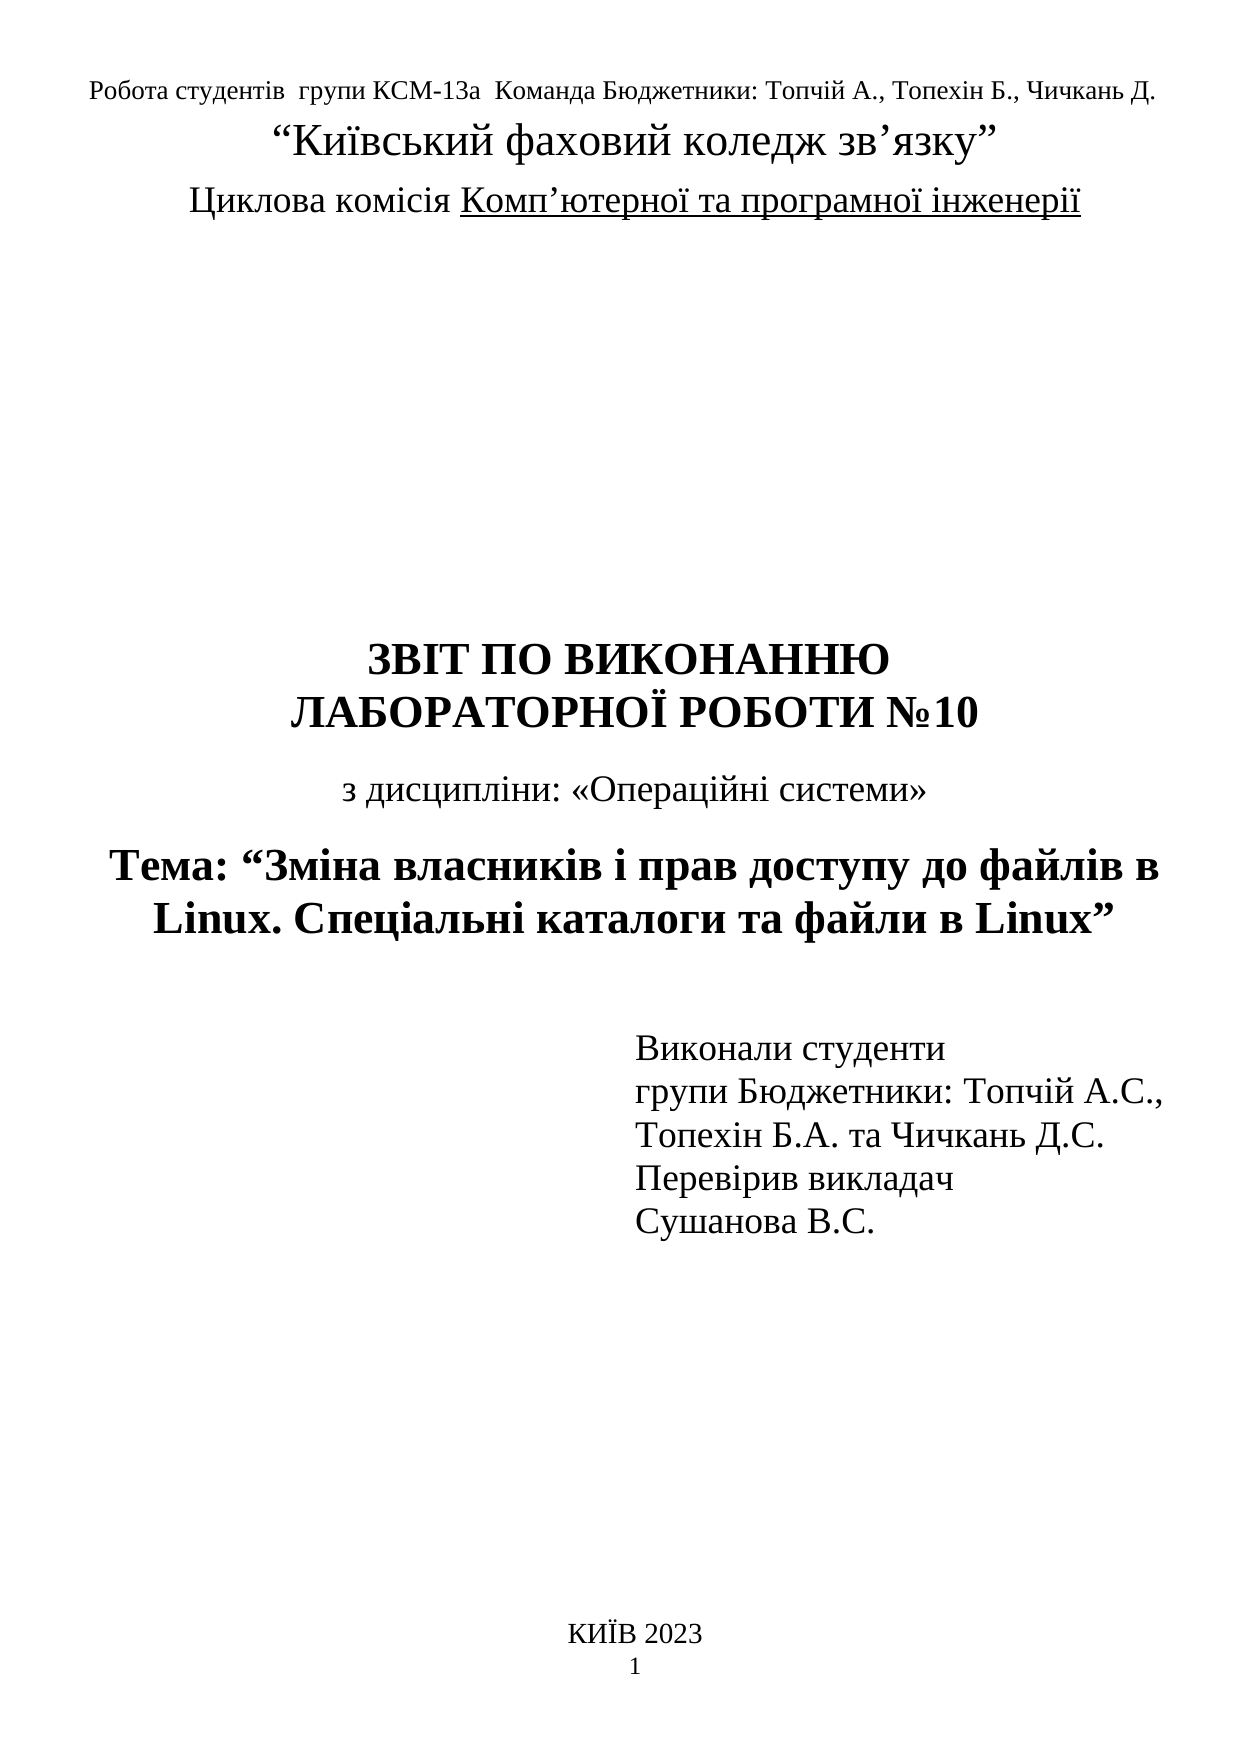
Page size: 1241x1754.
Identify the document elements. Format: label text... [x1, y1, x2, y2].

text ЗВІТ ПО ВИКОНАННЮ [89, 632, 1181, 684]
text Виконали студенти [635, 1026, 1181, 1069]
text Циклова комісія Комп’ютерної та програмної інженерії [89, 177, 1181, 221]
text Перевірив викладач [635, 1155, 1181, 1198]
text Топехін Б.А. та Чичкань Д.С. [635, 1112, 1181, 1155]
text “Київський фаховий коледж зв’язку” [89, 112, 1181, 165]
text Сушанова В.С. [635, 1198, 1181, 1241]
text ЛАБОРАТОРНОЇ РОБОТИ №10 [89, 684, 1181, 737]
text КИЇВ 2023 [89, 1616, 1181, 1650]
text Тема: “Зміна власників і прав доступу до файлів в Linux. Спеціальні каталоги та файли в Linux” [89, 838, 1181, 943]
text з дисципліни: «Операційні системи» [89, 766, 1181, 809]
text групи Бюджетники: Топчій А.С., [635, 1069, 1181, 1112]
